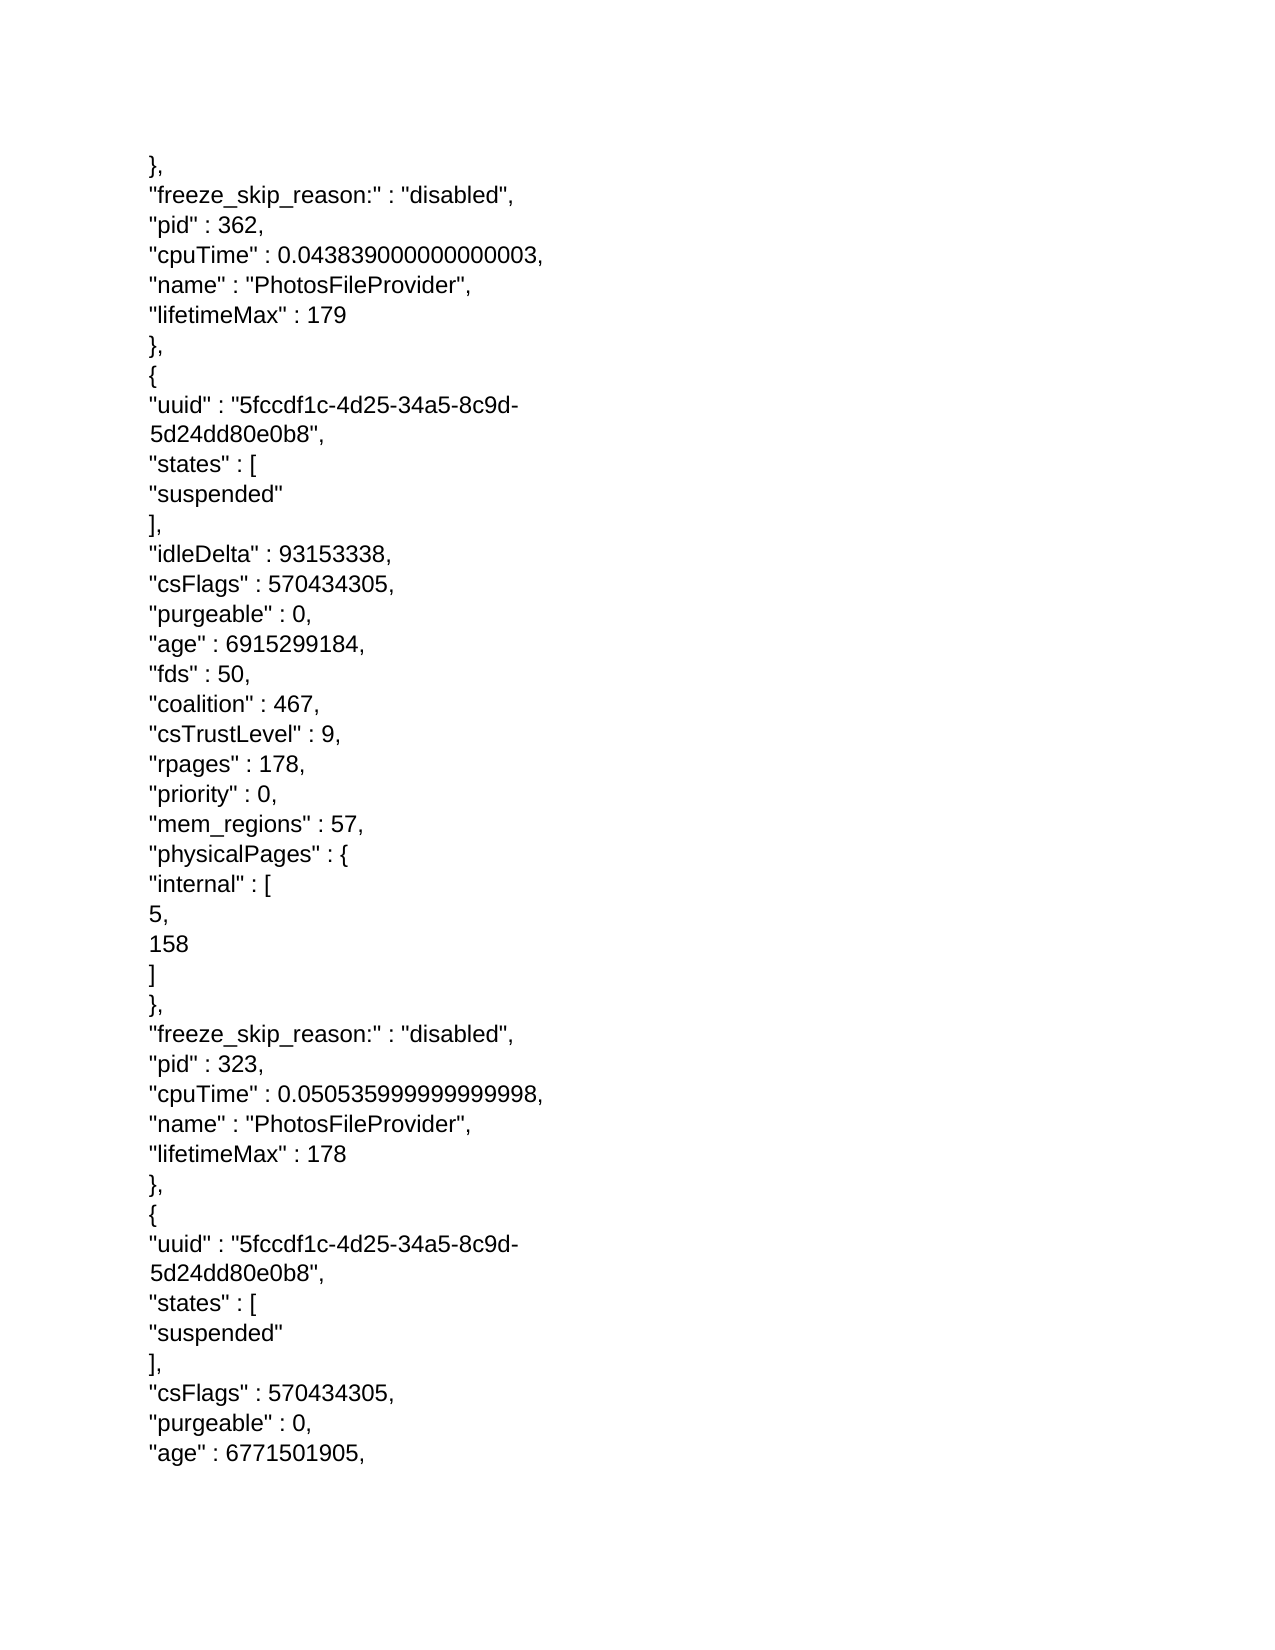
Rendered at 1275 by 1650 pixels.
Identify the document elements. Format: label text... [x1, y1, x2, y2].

text { [149, 361, 684, 388]
text "physicalPages" : { [149, 840, 684, 868]
text "states" : [ [149, 1289, 684, 1317]
text "idleDelta" : 93153338, [149, 540, 684, 568]
text "csFlags" : 570434305, [149, 1379, 684, 1407]
text "freeze_skip_reason:" : "disabled", [149, 1020, 684, 1048]
text "suspended" [149, 1319, 684, 1347]
text "age" : 6915299184, [149, 630, 684, 658]
text "coalition" : 467, [149, 690, 684, 718]
text "name" : "PhotosFileProvider", [149, 1110, 684, 1138]
text ], [149, 510, 684, 538]
text ] [149, 960, 684, 988]
text "csTrustLevel" : 9, [149, 720, 684, 748]
text "purgeable" : 0, [149, 600, 684, 628]
text "freeze_skip_reason:" : "disabled", [149, 181, 684, 208]
text "suspended" [149, 480, 684, 508]
text ], [149, 1349, 684, 1377]
text "uuid" : "5fccdf1c-4d25-34a5-8c9d-5d24dd80e0b8", [149, 391, 684, 448]
text 158 [149, 930, 684, 958]
text "age" : 6771501905, [149, 1439, 684, 1467]
text "cpuTime" : 0.050535999999999998, [149, 1080, 684, 1108]
text "uuid" : "5fccdf1c-4d25-34a5-8c9d-5d24dd80e0b8", [149, 1230, 684, 1287]
text "states" : [ [149, 450, 684, 478]
text }, [149, 151, 684, 178]
text }, [149, 1170, 684, 1198]
text "cpuTime" : 0.043839000000000003, [149, 241, 684, 268]
text { [149, 1200, 684, 1228]
text }, [149, 990, 684, 1018]
text "priority" : 0, [149, 780, 684, 808]
text "lifetimeMax" : 179 [149, 301, 684, 328]
text "internal" : [ [149, 870, 684, 898]
text "csFlags" : 570434305, [149, 570, 684, 598]
text "fds" : 50, [149, 660, 684, 688]
text "purgeable" : 0, [149, 1409, 684, 1437]
text "lifetimeMax" : 178 [149, 1140, 684, 1168]
text "rpages" : 178, [149, 750, 684, 778]
text "pid" : 362, [149, 211, 684, 238]
text }, [149, 331, 684, 358]
text "mem_regions" : 57, [149, 810, 684, 838]
text "pid" : 323, [149, 1050, 684, 1078]
text "name" : "PhotosFileProvider", [149, 271, 684, 298]
text 5, [149, 900, 684, 928]
